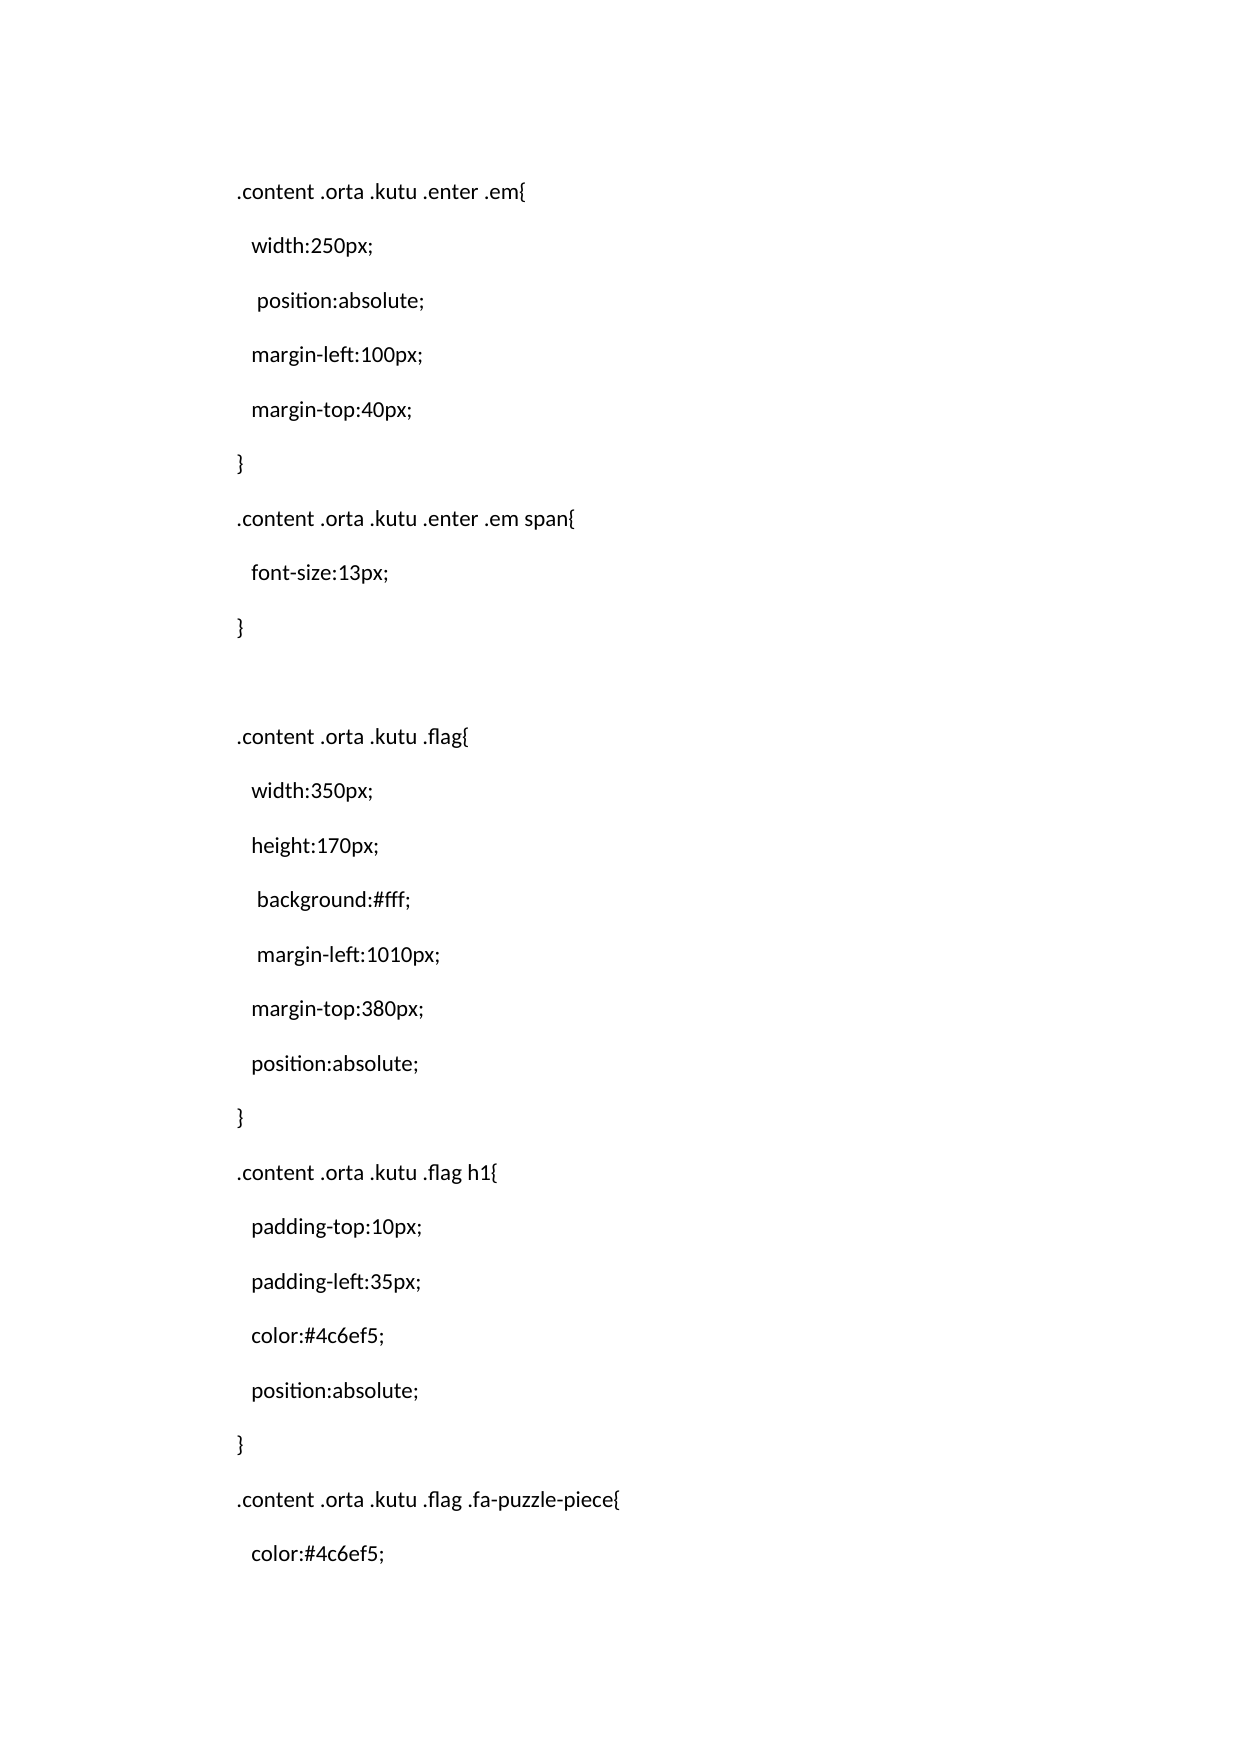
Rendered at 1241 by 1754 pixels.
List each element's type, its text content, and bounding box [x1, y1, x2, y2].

text } [236, 1103, 1063, 1131]
text } [236, 613, 1063, 641]
text color:#4c6ef5; [236, 1321, 1063, 1349]
text } [236, 449, 1063, 478]
text position:absolute; [236, 1049, 1063, 1077]
text color:#4c6ef5; [236, 1539, 1063, 1567]
text margin-top:380px; [236, 994, 1063, 1022]
text font-size:13px; [236, 558, 1063, 587]
text } [236, 1430, 1063, 1458]
text height:170px; [236, 831, 1063, 859]
text .content .orta .kutu .flag{ [236, 722, 1063, 750]
text .content .orta .kutu .flag .fa-puzzle-piece{ [236, 1485, 1063, 1513]
text position:absolute; [236, 286, 1063, 314]
text margin-top:40px; [236, 395, 1063, 423]
text position:absolute; [236, 1376, 1063, 1404]
text background:#fff; [236, 885, 1063, 913]
text .content .orta .kutu .flag h1{ [236, 1158, 1063, 1186]
text padding-left:35px; [236, 1267, 1063, 1295]
text .content .orta .kutu .enter .em span{ [236, 504, 1063, 532]
text width:250px; [236, 232, 1063, 260]
text padding-top:10px; [236, 1212, 1063, 1240]
text margin-left:100px; [236, 341, 1063, 369]
text .content .orta .kutu .enter .em{ [236, 177, 1063, 205]
text width:350px; [236, 776, 1063, 804]
text margin-left:1010px; [236, 940, 1063, 968]
